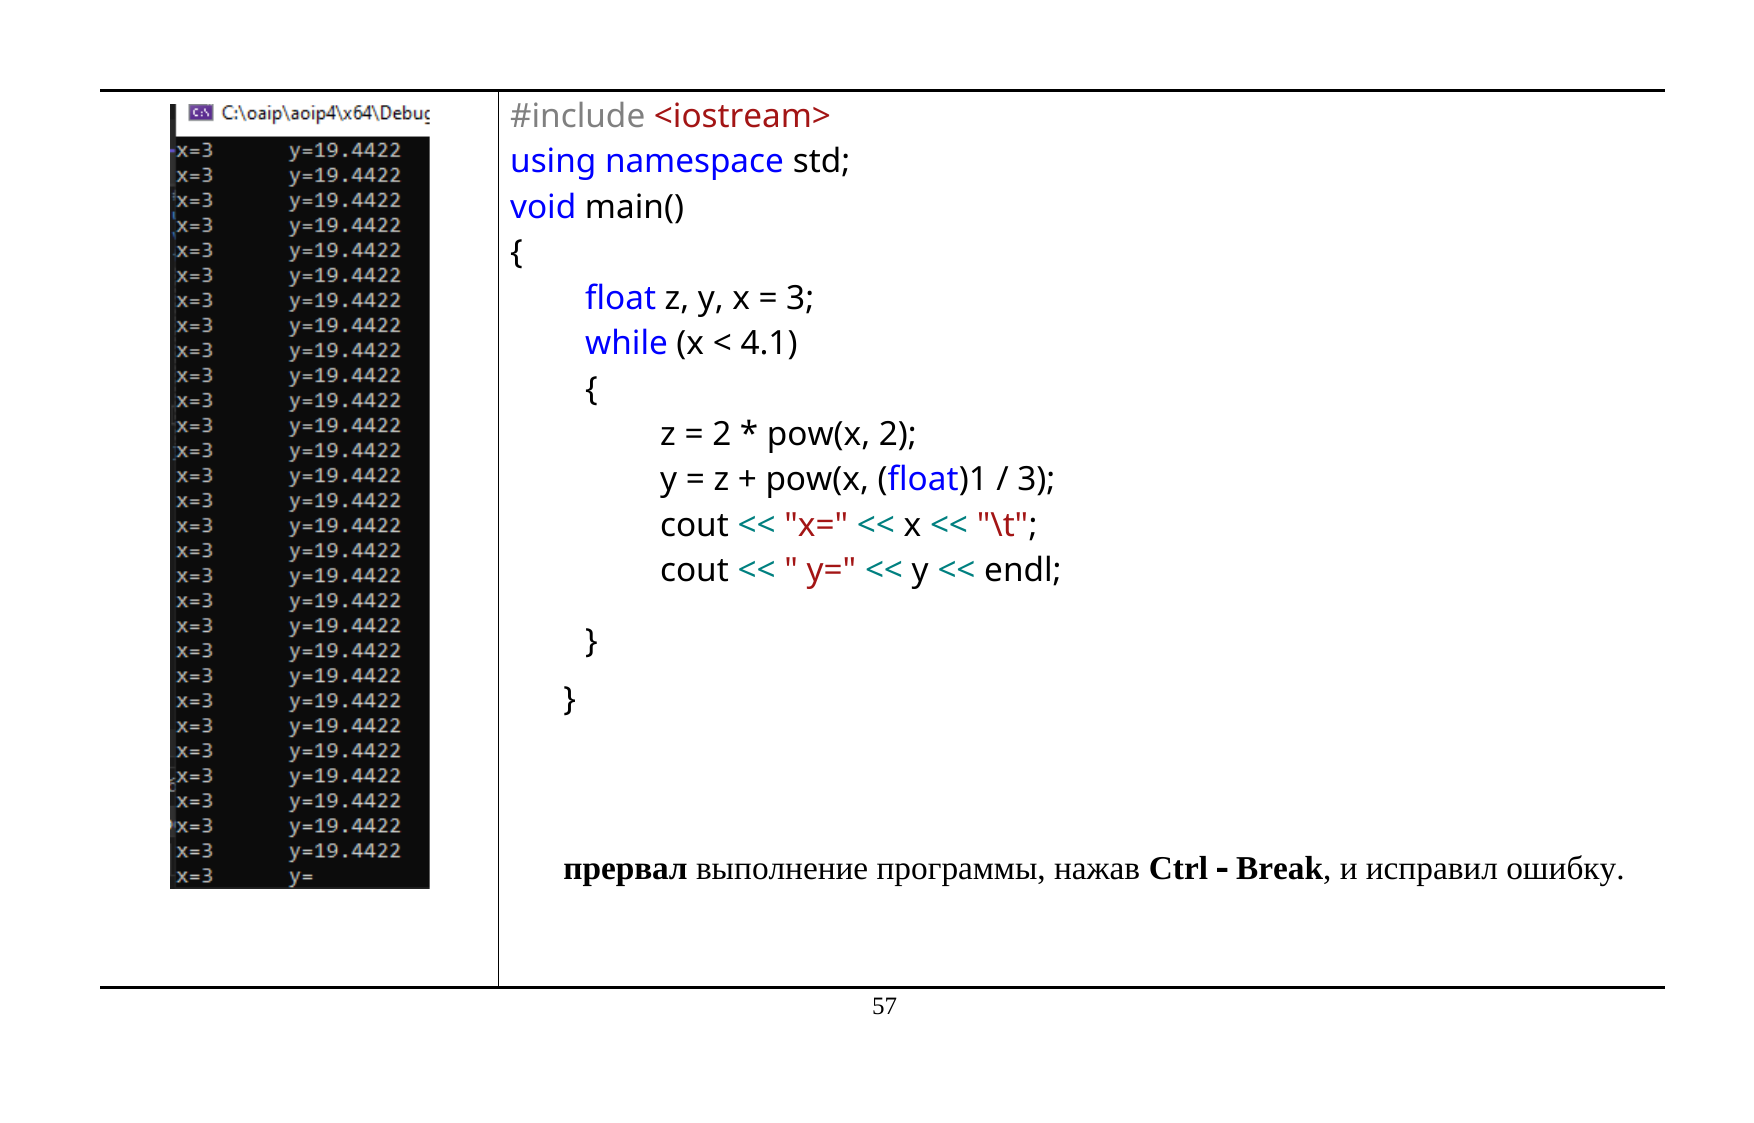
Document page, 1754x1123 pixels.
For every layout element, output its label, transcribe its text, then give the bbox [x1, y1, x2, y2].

table_cell [100, 92, 498, 986]
table_cell #include <iostream> using namespace std; void main() { float z, y, x = 3; while (x < 4.1) { z = 2 * pow(x, 2); y = z + pow(x, (float)1 / 3); cout << "x=" << x << "\t"; cout << " y=" << y << endl; } } прервал выполнение программы, нажав Ctrl Break, и исправил ошибку. [499, 92, 1665, 986]
picture [170, 104, 430, 889]
